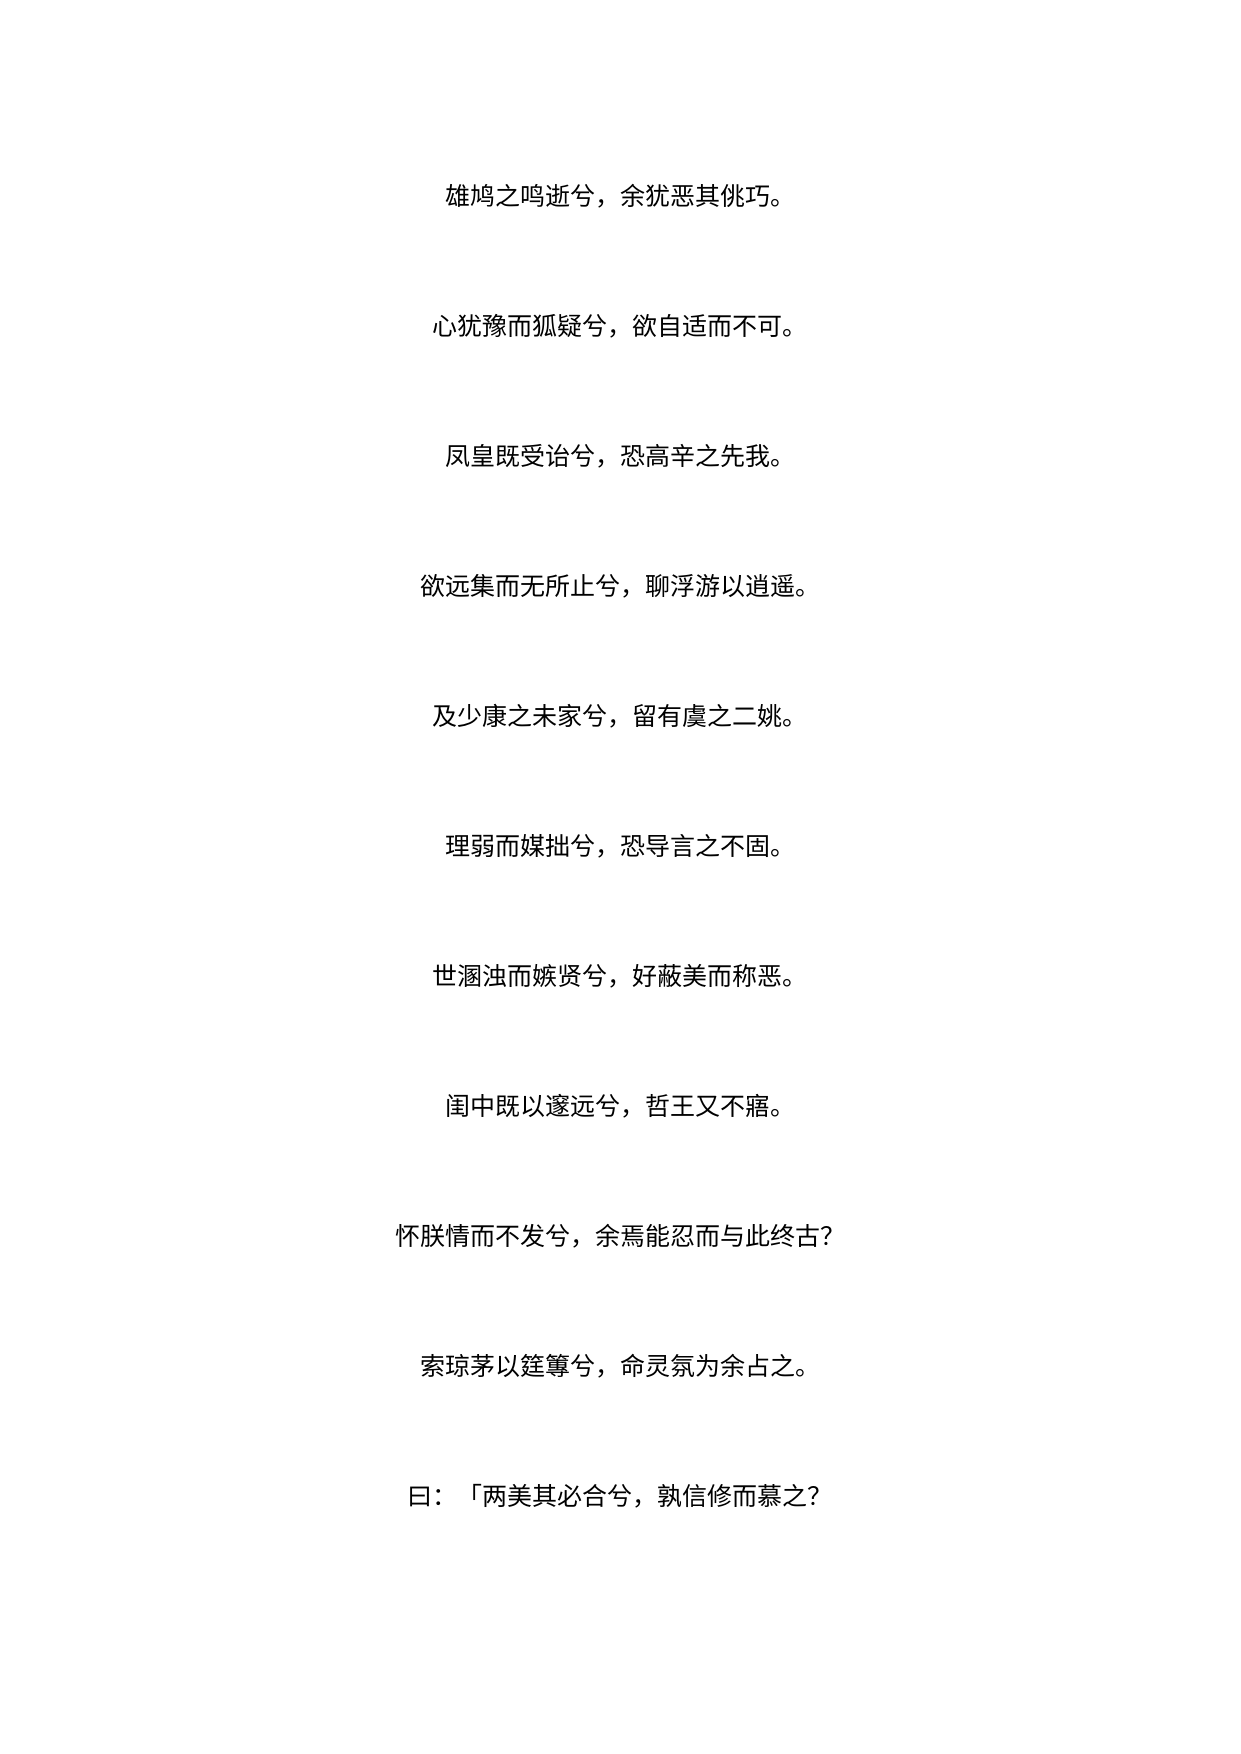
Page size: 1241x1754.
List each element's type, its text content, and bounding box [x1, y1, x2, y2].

text 雄鸠之鸣逝兮，余犹恶其佻巧。 [187, 162, 1053, 227]
text 怀朕情而不发兮，余焉能忍而与此终古？ [187, 1202, 1053, 1267]
text 索琼茅以筳篿兮，命灵氛为余占之。 [187, 1332, 1053, 1397]
text 曰：「两美其必合兮，孰信修而慕之？ [187, 1462, 1053, 1527]
text 理弱而媒拙兮，恐导言之不固。 [187, 812, 1053, 877]
text 心犹豫而狐疑兮，欲自适而不可。 [187, 292, 1053, 357]
text 欲远集而无所止兮，聊浮游以逍遥。 [187, 552, 1053, 617]
text 及少康之未家兮，留有虞之二姚。 [187, 682, 1053, 747]
text 世溷浊而嫉贤兮，好蔽美而称恶。 [187, 942, 1053, 1007]
text 闺中既以邃远兮，哲王又不寤。 [187, 1072, 1053, 1137]
text 凤皇既受诒兮，恐高辛之先我。 [187, 422, 1053, 487]
